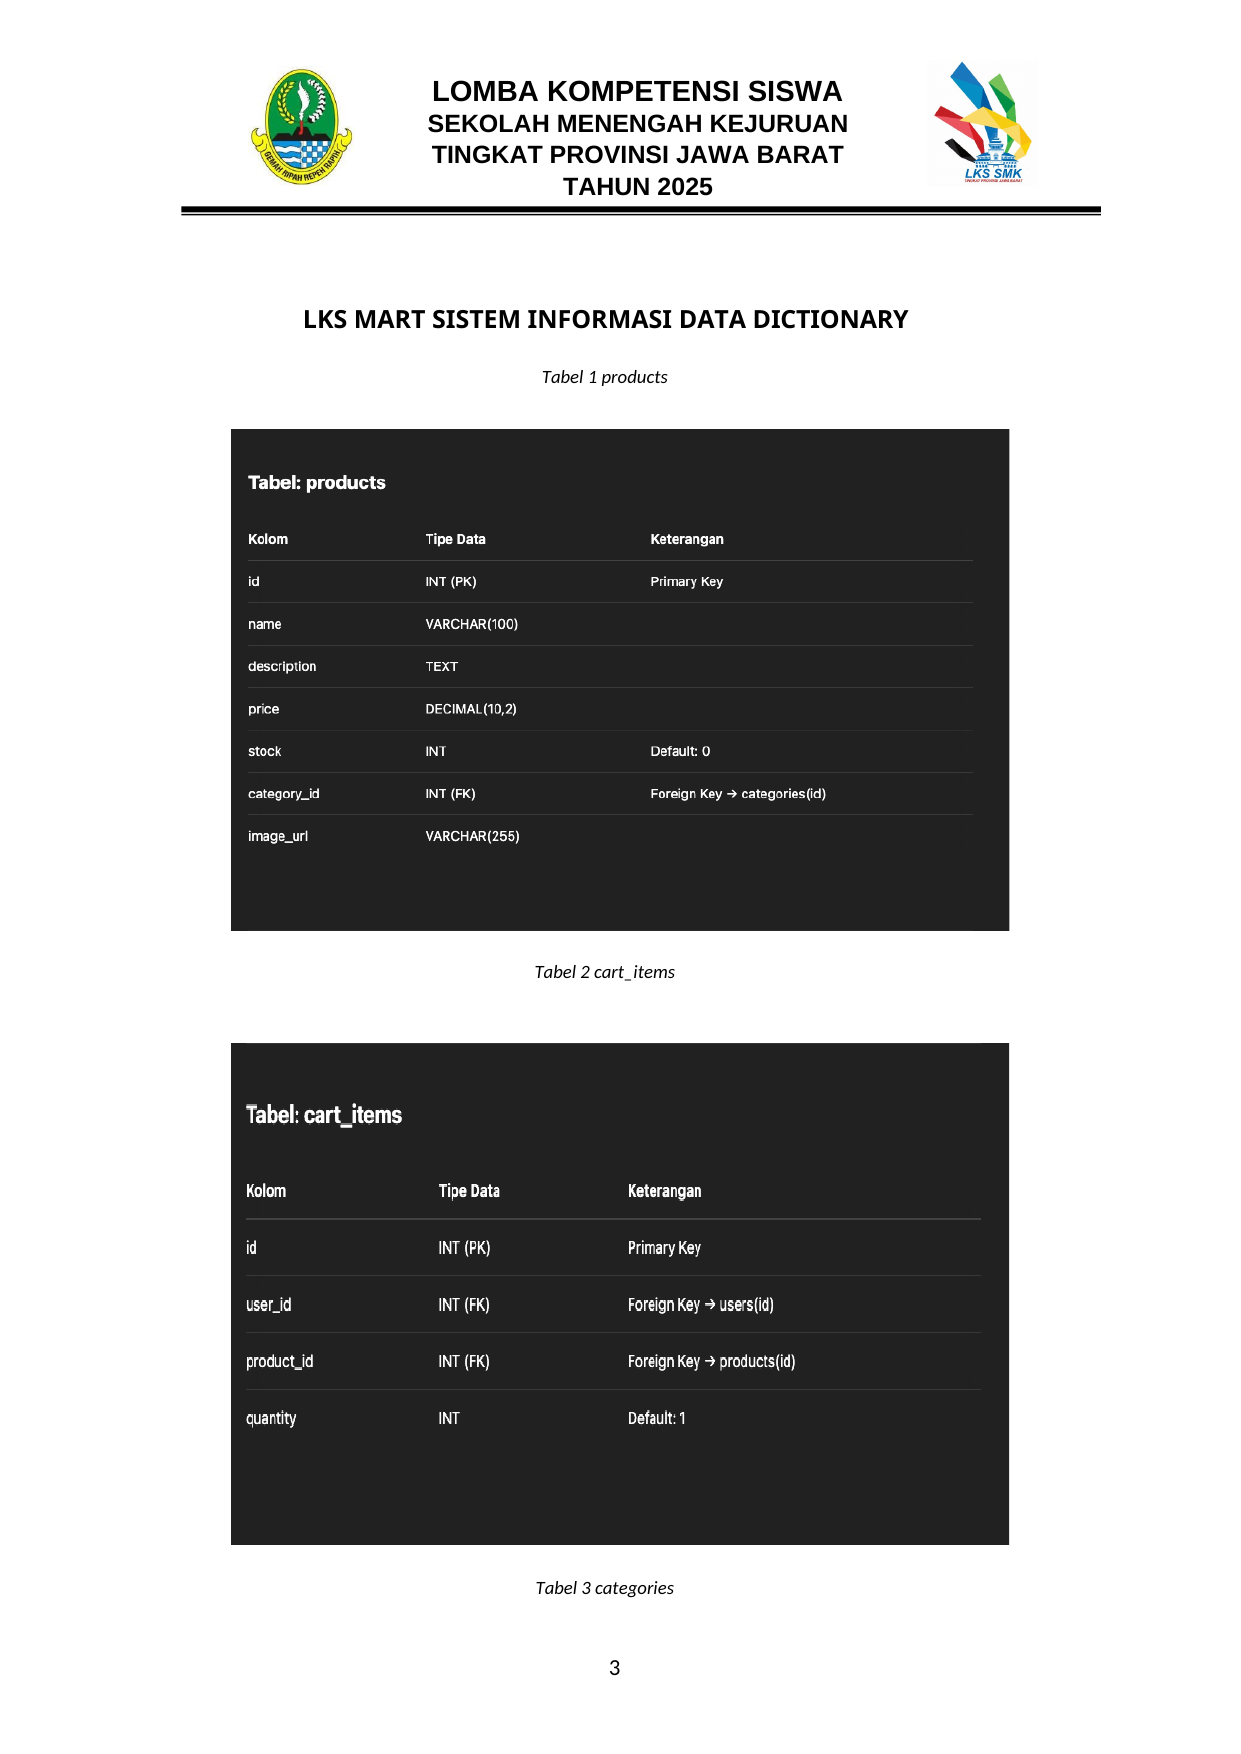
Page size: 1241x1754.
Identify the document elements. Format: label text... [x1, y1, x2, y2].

picture [926, 60, 1039, 187]
subtitle LKS MART SISTEM INFORMASI DATA DICTIONARY [150, 302, 1061, 336]
picture [231, 429, 1010, 931]
picture [231, 1043, 1010, 1545]
text Tabel 3 categories [150, 1576, 1061, 1599]
text Tabel 1 products [150, 365, 1061, 388]
picture [248, 66, 355, 186]
text Tabel 2 cart_items [150, 960, 1061, 983]
